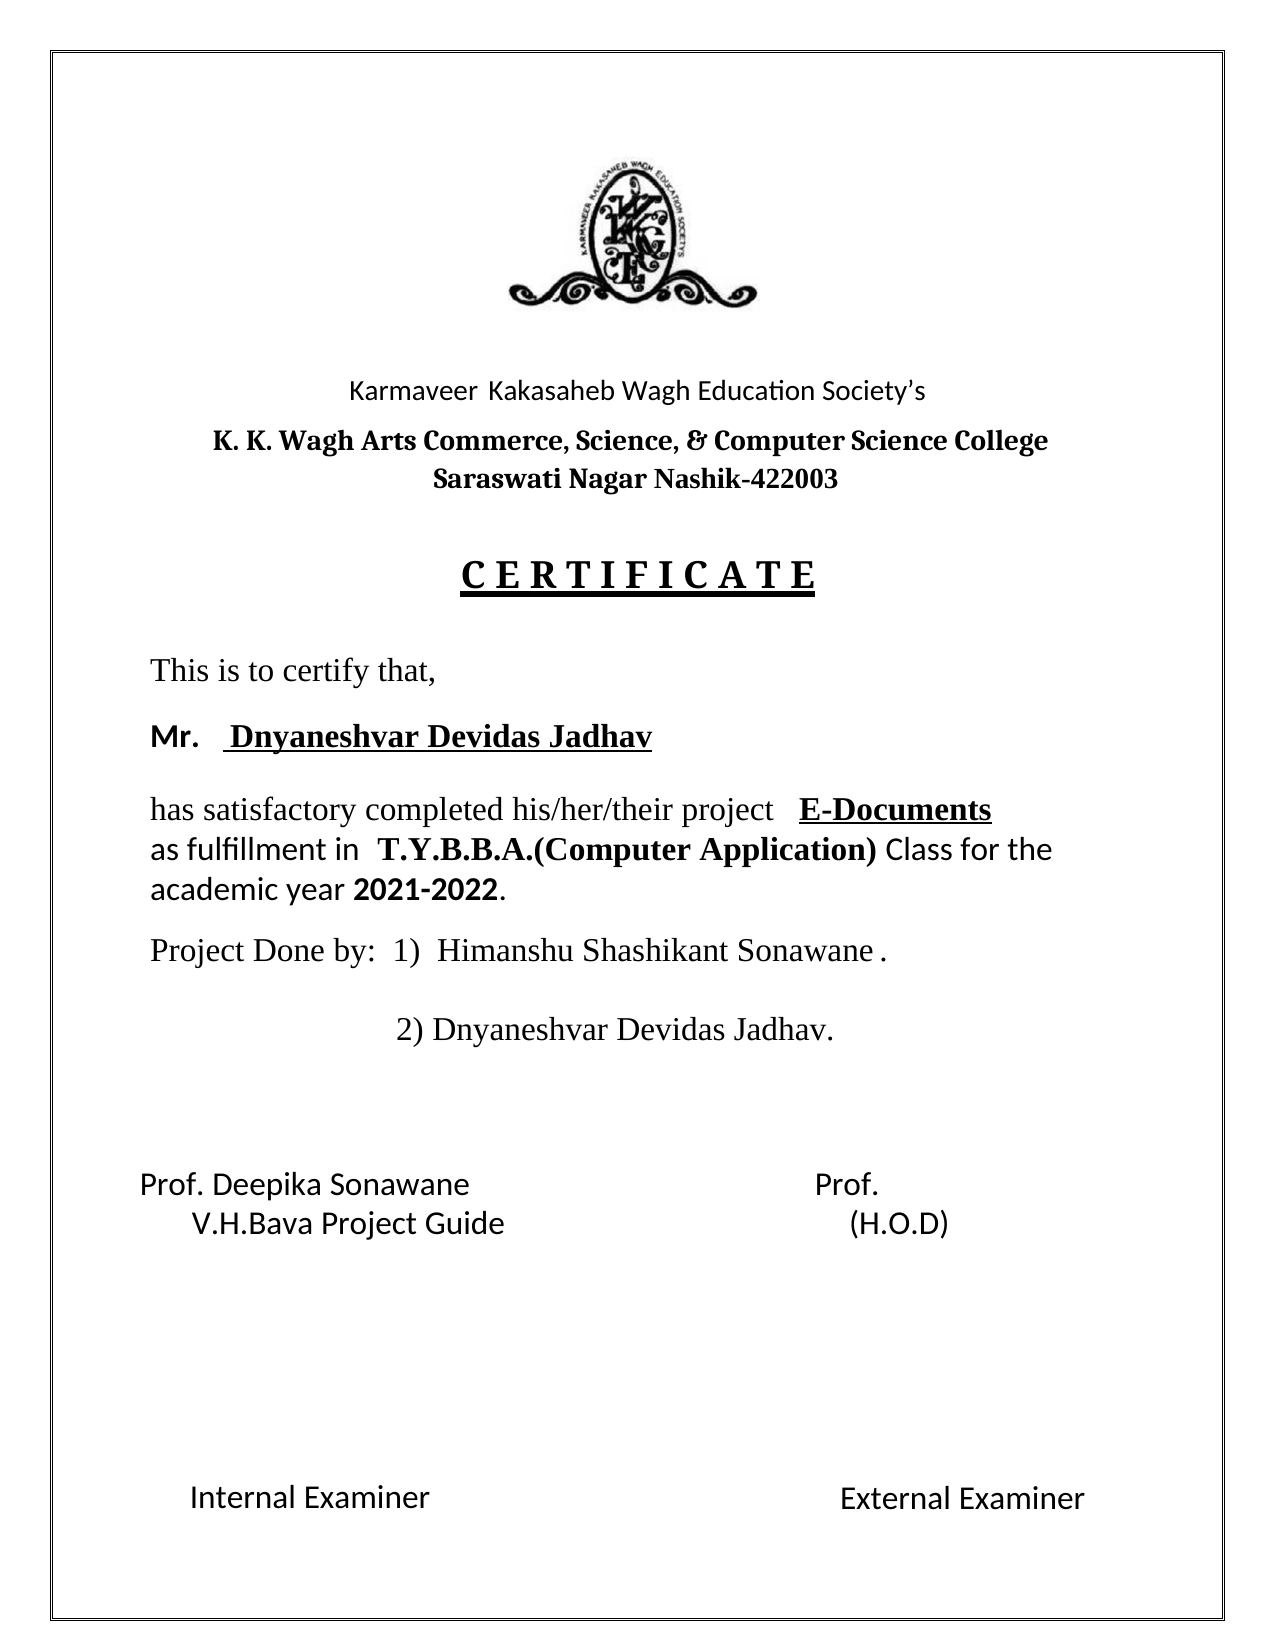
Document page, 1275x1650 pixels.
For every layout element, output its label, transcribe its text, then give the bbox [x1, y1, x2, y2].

text 2) Dnyaneshvar Devidas Jadhav. [129, 1009, 1096, 1047]
picture [506, 156, 761, 312]
text Karmaveer Kakasaheb Wagh Education Society’s [349, 373, 926, 408]
text as fulfillment in T.Y.B.B.A.(Computer Application) Class for the academic year 2021-2022. [150, 827, 1096, 909]
text Project Done by: 1) Himanshu Shashikant Sonawane . [150, 930, 1096, 968]
text has satisfactory completed his/her/their project E-Documents [150, 789, 1096, 827]
text K. K. Wagh Arts Commerce, Science, & Computer Science College Saraswati Nagar Nashik-422003 [213, 424, 1096, 495]
text Prof. Deepika Sonawane Prof. V.H.Bava Project Guide (H.O.D) [139, 1164, 1008, 1243]
text This is to certify that, [150, 650, 1096, 689]
text Mr. Dnyaneshvar Devidas Jadhav [150, 716, 1096, 756]
text Internal Examiner External Examiner [189, 1476, 1096, 1518]
title C E R T I F I C A T E [349, 548, 926, 599]
